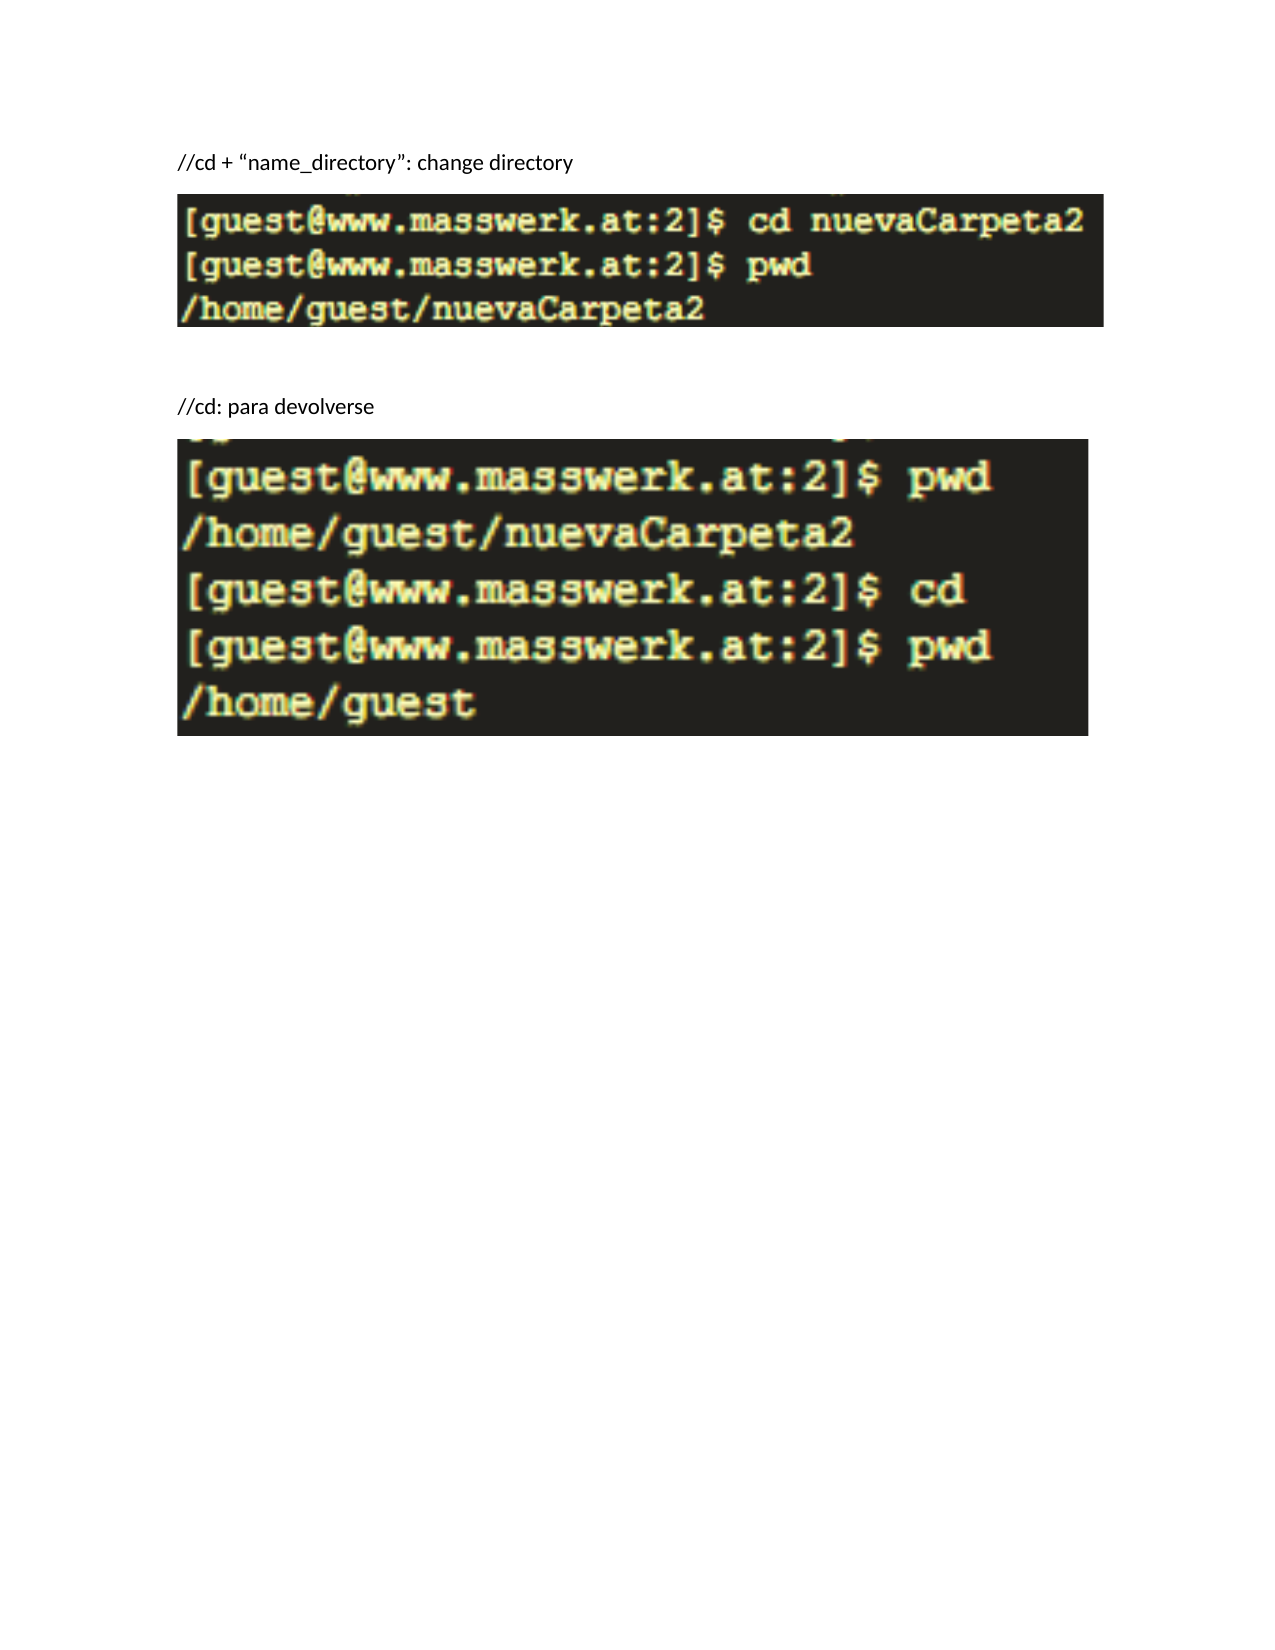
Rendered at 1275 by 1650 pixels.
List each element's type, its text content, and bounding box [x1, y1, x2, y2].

text //cd + “name_directory”: change directory [177, 148, 1098, 176]
text //cd: para devolverse [177, 392, 1098, 420]
picture [177, 439, 1089, 736]
picture [177, 194, 1104, 327]
